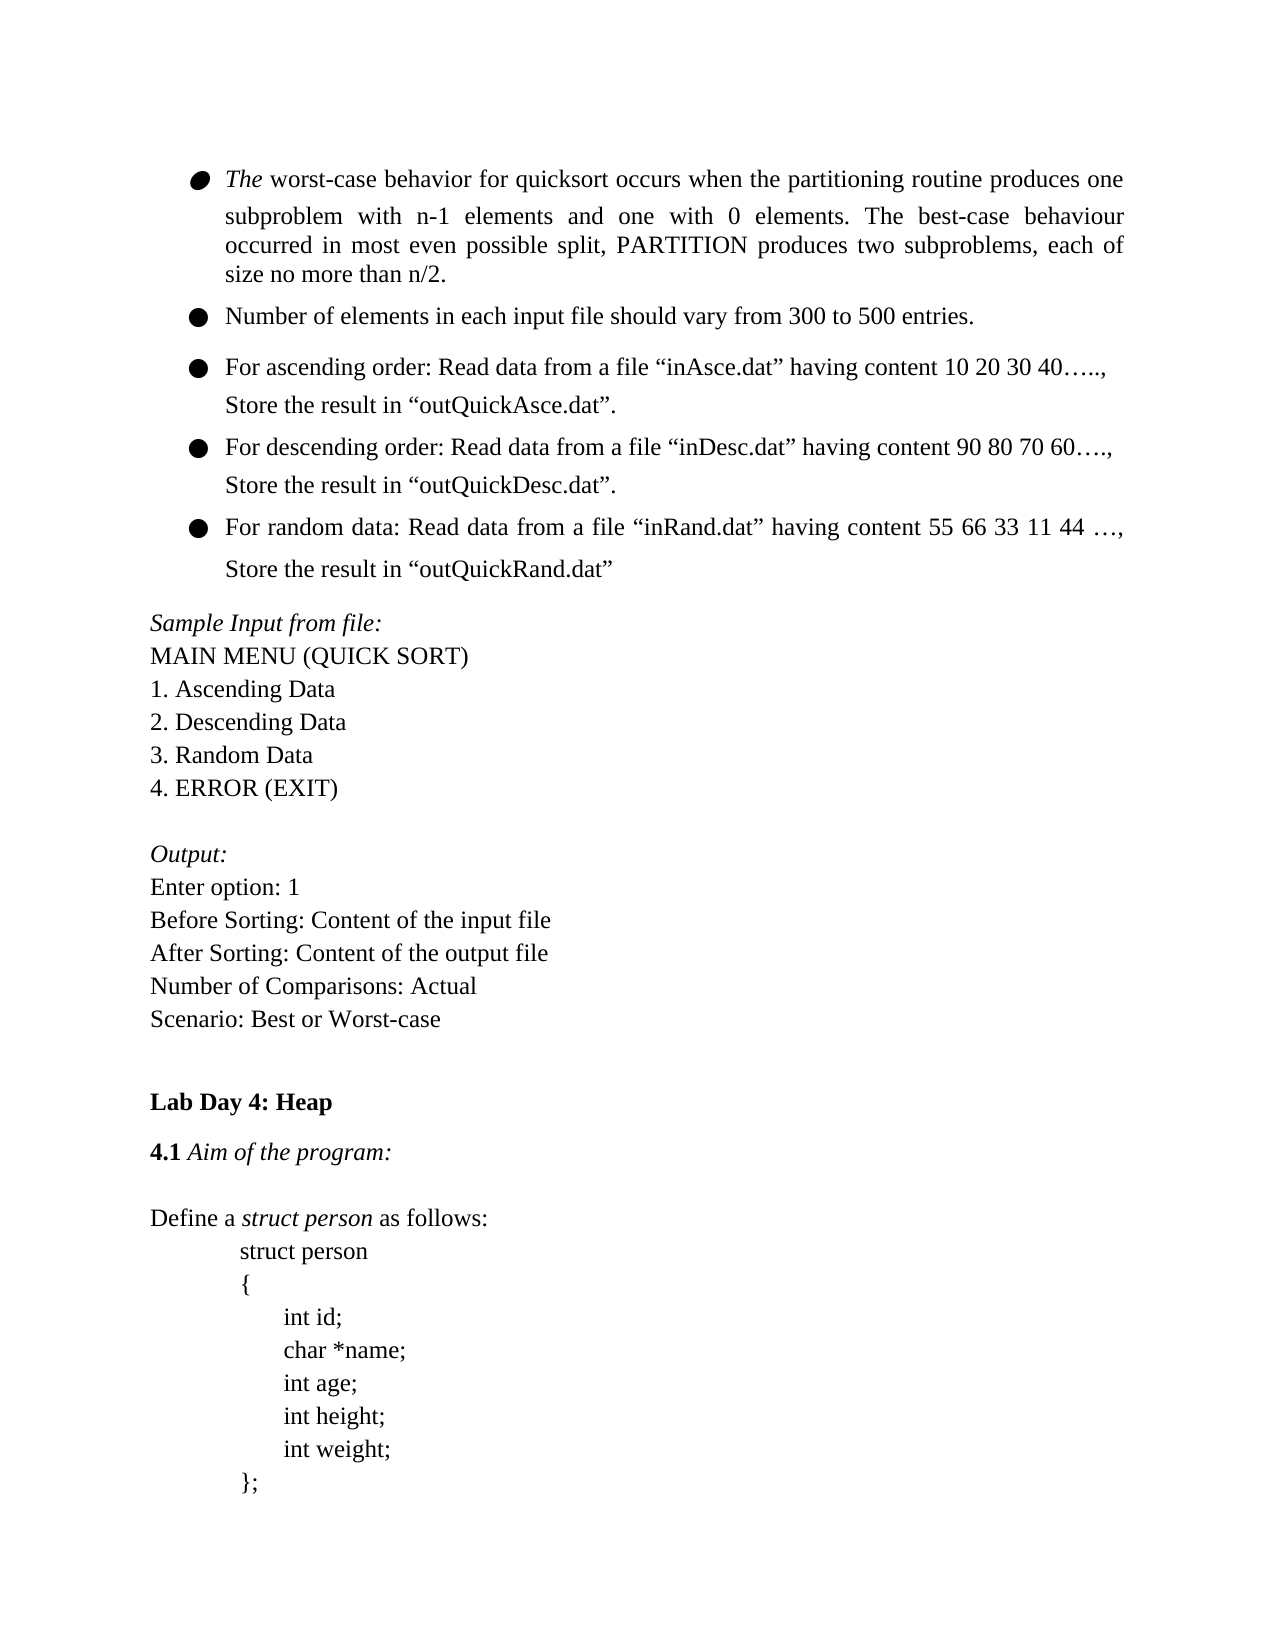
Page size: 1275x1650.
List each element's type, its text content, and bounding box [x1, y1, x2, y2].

text }; [239, 1467, 1125, 1496]
text struct person [239, 1236, 1125, 1264]
text Output: [150, 839, 1125, 868]
text MAIN MENU (QUICK SORT) [150, 641, 1125, 670]
list For random data: Read data from a file “inRand.dat” having content 55 66 33 11 44 …, Store the result in “outQuickRand.dat” [187, 499, 1125, 583]
text Lab Day 4: Heap [150, 1087, 1125, 1116]
text int height; [239, 1401, 1125, 1430]
text Before Sorting: Content of the input file [150, 905, 1125, 934]
text Sample Input from file: [150, 608, 1125, 637]
text char *name; [239, 1335, 1125, 1364]
text Number of Comparisons: Actual [150, 971, 1125, 1000]
text Scenario: Best or Worst-case [150, 1004, 1125, 1033]
text After Sorting: Content of the output file [150, 938, 1125, 967]
text int age; [239, 1368, 1125, 1397]
text 1. Ascending Data [150, 674, 1125, 703]
text { [239, 1269, 1125, 1298]
text int weight; [239, 1434, 1125, 1463]
text Define a struct person as follows: [150, 1203, 1125, 1232]
list The worst-case behavior for quicksort occurs when the partitioning routine produces one subproblem with n-1 elements and one with 0 elements. The best-case behaviour occurred in most even possible split, PARTITION produces two subproblems, each of size no more than n/2. [187, 150, 1125, 287]
list Number of elements in each input file should vary from 300 to 500 entries. [187, 287, 1125, 339]
text Enter option: 1 [150, 872, 1125, 901]
text int id; [239, 1302, 1125, 1331]
text 2. Descending Data [150, 707, 1125, 736]
text 4.1 Aim of the program: [150, 1137, 1125, 1166]
list For ascending order: Read data from a file “inAsce.dat” having content 10 20 30 40….., Store the result in “outQuickAsce.dat”. [187, 339, 1125, 419]
text 4. ERROR (EXIT) [150, 773, 1125, 802]
list For descending order: Read data from a file “inDesc.dat” having content 90 80 70 60…., Store the result in “outQuickDesc.dat”. [187, 419, 1125, 499]
text 3. Random Data [150, 740, 1125, 769]
